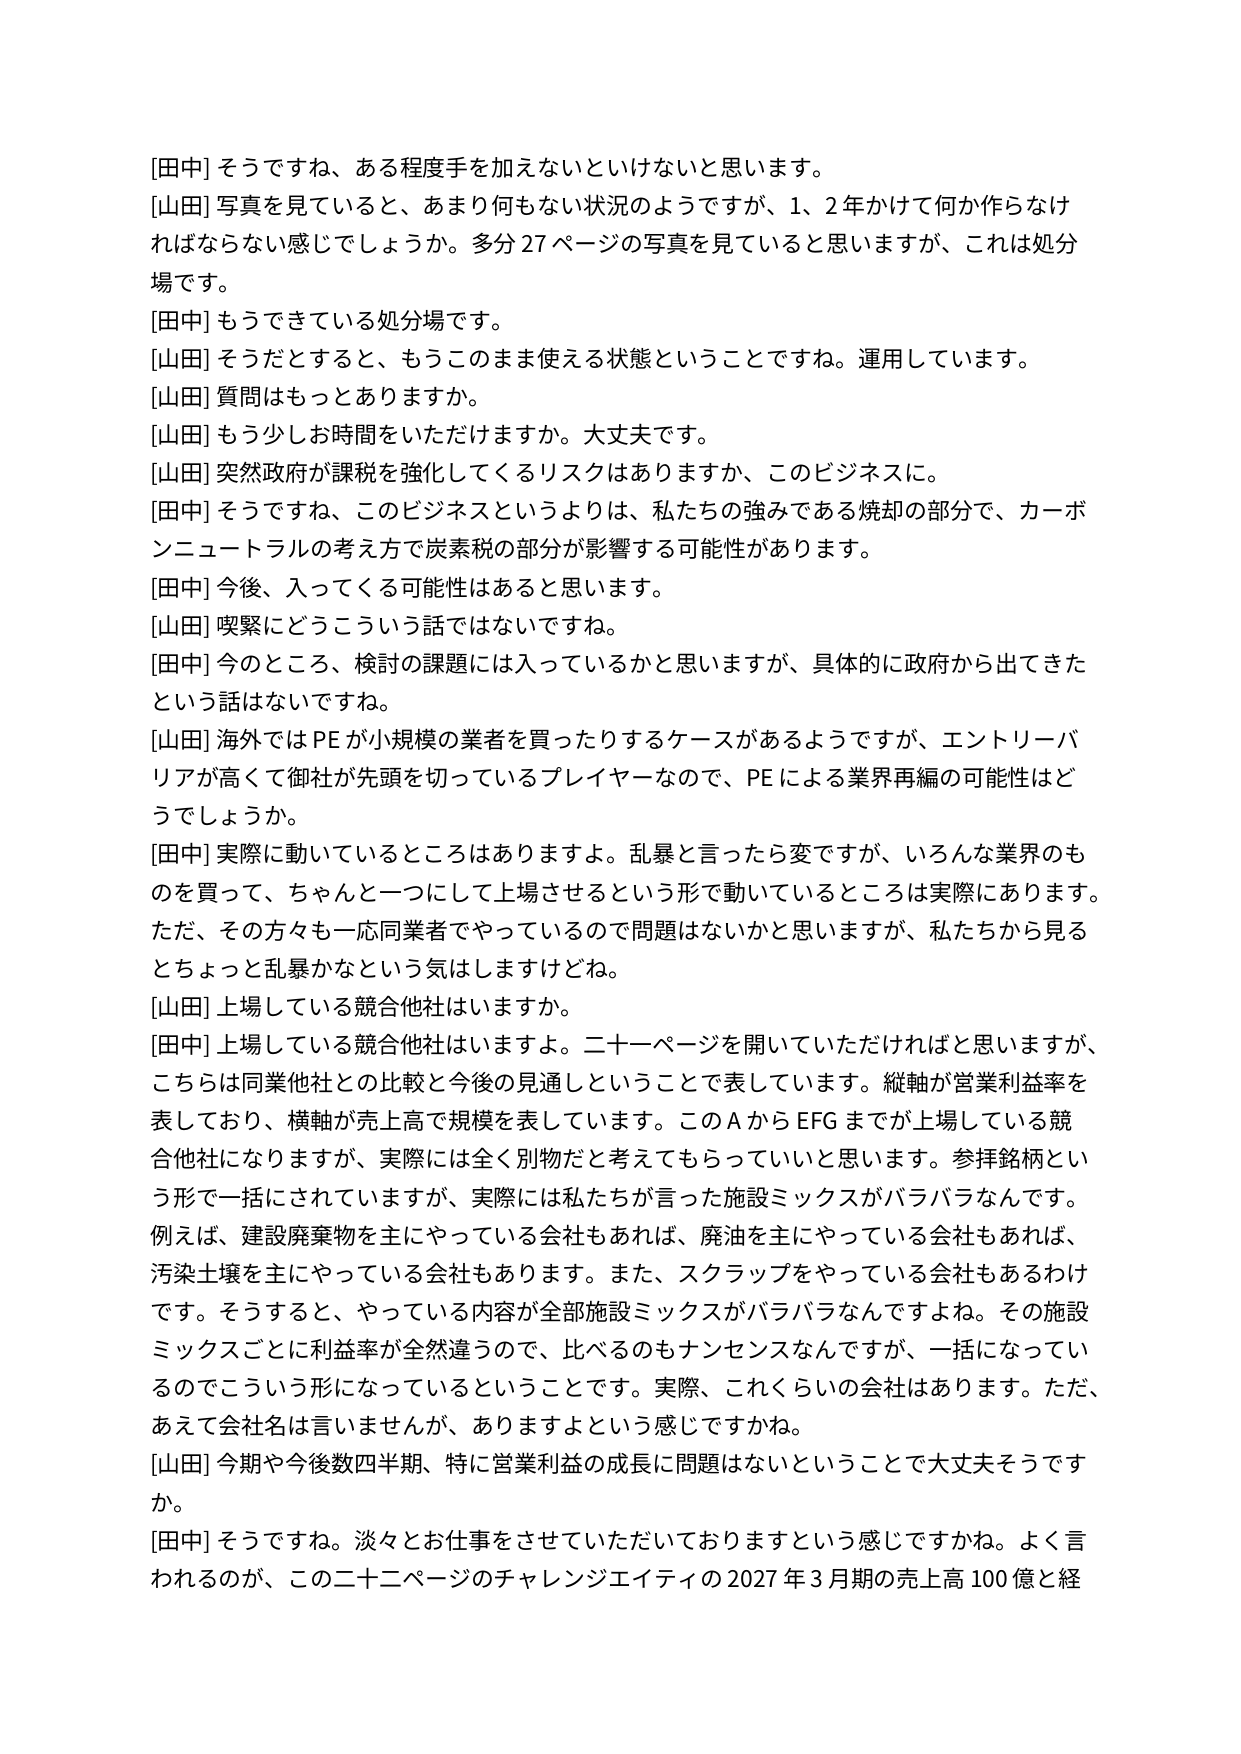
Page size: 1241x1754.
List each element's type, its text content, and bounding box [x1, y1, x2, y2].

text [山田] 写真を見ていると、あまり何もない状況のようですが、1、2年かけて何か作らなければならない感じでしょうか。多分27ページの写真を見ていると思いますが、これは処分場です。 [150, 188, 1090, 298]
text [山田] 質問はもっとありますか。 [150, 379, 1090, 412]
text [山田] 今期や今後数四半期、特に営業利益の成長に問題はないということで大丈夫そうですか。 [150, 1446, 1090, 1518]
text [田中] 今のところ、検討の課題には入っているかと思いますが、具体的に政府から出てきたという話はないですね。 [150, 646, 1090, 717]
text [山田] そうだとすると、もうこのまま使える状態ということですね。運用しています。 [150, 341, 1090, 374]
text [田中] 実際に動いているところはありますよ。乱暴と言ったら変ですが、いろんな業界のものを買って、ちゃんと一つにして上場させるという形で動いているところは実際にあります。ただ、その方々も一応同業者でやっているので問題はないかと思いますが、私たちから見るとちょっと乱暴かなという気はしますけどね。 [150, 836, 1090, 984]
text [山田] 上場している競合他社はいますか。 [150, 989, 1090, 1022]
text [150, 1522, 1090, 1594]
text [田中] 上場している競合他社はいますよ。二十一ページを開いていただければと思いますが、こちらは同業他社との比較と今後の見通しということで表しています。縦軸が営業利益率を表しており、横軸が売上高で規模を表しています。このAからEFGまでが上場している競合他社になりますが、実際には全く別物だと考えてもらっていいと思います。参拝銘柄という形で一括にされていますが、実際には私たちが言った施設ミックスがバラバラなんです。例えば、建設廃棄物を主にやっている会社もあれば、廃油を主にやっている会社もあれば、汚染土壌を主にやっている会社もあります。また、スクラップをやっている会社もあるわけです。そうすると、やっている内容が全部施設ミックスがバラバラなんですよね。その施設ミックスごとに利益率が全然違うので、比べるのもナンセンスなんですが、一括になっているのでこういう形になっているということです。実際、これくらいの会社はあります。ただ、あえて会社名は言いませんが、ありますよという感じですかね。 [150, 1027, 1090, 1441]
text [山田] 喫緊にどうこういう話ではないですね。 [150, 607, 1090, 641]
text [山田] 海外ではPEが小規模の業者を買ったりするケースがあるようですが、エントリーバリアが高くて御社が先頭を切っているプレイヤーなので、PEによる業界再編の可能性はどうでしょうか。 [150, 722, 1090, 831]
text [山田] もう少しお時間をいただけますか。大丈夫です。 [150, 417, 1090, 450]
text [田中] 今後、入ってくる可能性はあると思います。 [150, 569, 1090, 603]
text [田中] そうですね、このビジネスというよりは、私たちの強みである焼却の部分で、カーボンニュートラルの考え方で炭素税の部分が影響する可能性があります。 [150, 493, 1090, 564]
text [田中] もうできている処分場です。 [150, 302, 1090, 336]
text [山田] 突然政府が課税を強化してくるリスクはありますか、このビジネスに。 [150, 455, 1090, 488]
text [田中] そうですね、ある程度手を加えないといけないと思います。 [150, 150, 1090, 183]
